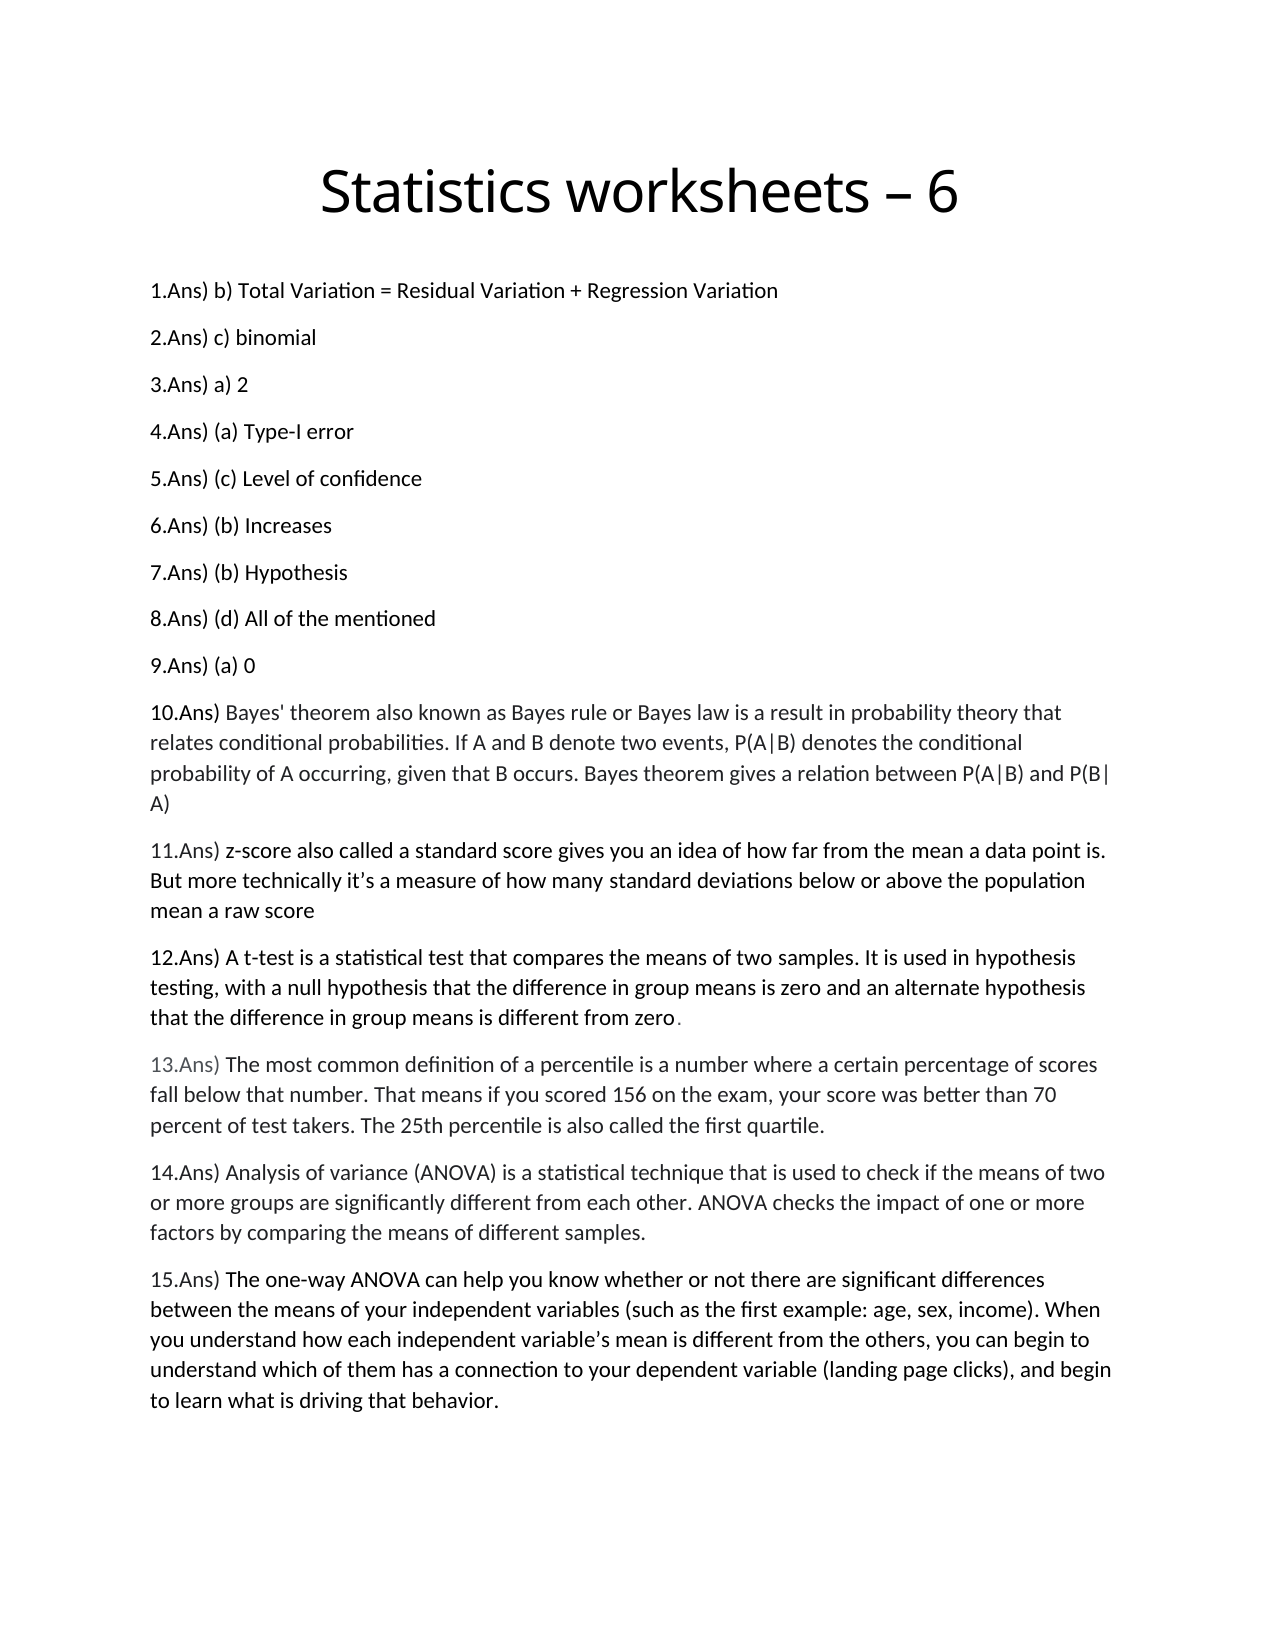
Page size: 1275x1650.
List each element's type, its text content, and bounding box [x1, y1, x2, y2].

text 13.Ans) The most common definition of a percentile is a number where a certain percentage of scores fall below that number. That means if you scored 156 on the exam, your score was better than 70 percent of test takers. The 25th percentile is also called the first quartile. [150, 1050, 1125, 1139]
text 9.Ans) (a) 0 [150, 651, 1125, 679]
text 6.Ans) (b) Increases [150, 511, 1125, 539]
text 10.Ans) Bayes' theorem also known as Bayes rule or Bayes law is a result in probability theory that relates conditional probabilities. If A and B denote two events, P(A|B) denotes the conditional probability of A occurring, given that B occurs. Bayes theorem gives a relation between P(A|B) and P(B|A) [150, 698, 1125, 817]
text 3.Ans) a) 2 [150, 370, 1125, 398]
text 15.Ans) The one-way ANOVA can help you know whether or not there are significant differences between the means of your independent variables (such as the first example: age, sex, income). When you understand how each independent variable’s mean is different from the others, you can begin to understand which of them has a connection to your dependent variable (landing page clicks), and begin to learn what is driving that behavior. [150, 1265, 1125, 1414]
text 5.Ans) (c) Level of confidence [150, 464, 1125, 492]
text 7.Ans) (b) Hypothesis [150, 558, 1125, 586]
text 12.Ans) A t-test is a statistical test that compares the means of two samples. It is used in hypothesis testing, with a null hypothesis that the difference in group means is zero and an alternate hypothesis that the difference in group means is different from zero. [150, 943, 1125, 1031]
title Statistics worksheets – 6 [150, 150, 1125, 229]
text 4.Ans) (a) Type-I error [150, 417, 1125, 445]
text 11.Ans) z-score also called a standard score gives you an idea of how far from the mean a data point is. But more technically it’s a measure of how many standard deviations below or above the population mean a raw score [150, 836, 1125, 924]
text 8.Ans) (d) All of the mentioned [150, 604, 1125, 632]
text 2.Ans) c) binomial [150, 323, 1125, 351]
text 1.Ans) b) Total Variation = Residual Variation + Regression Variation [150, 276, 1125, 304]
text 14.Ans) Analysis of variance (ANOVA) is a statistical technique that is used to check if the means of two or more groups are significantly different from each other. ANOVA checks the impact of one or more factors by comparing the means of different samples. [150, 1158, 1125, 1246]
